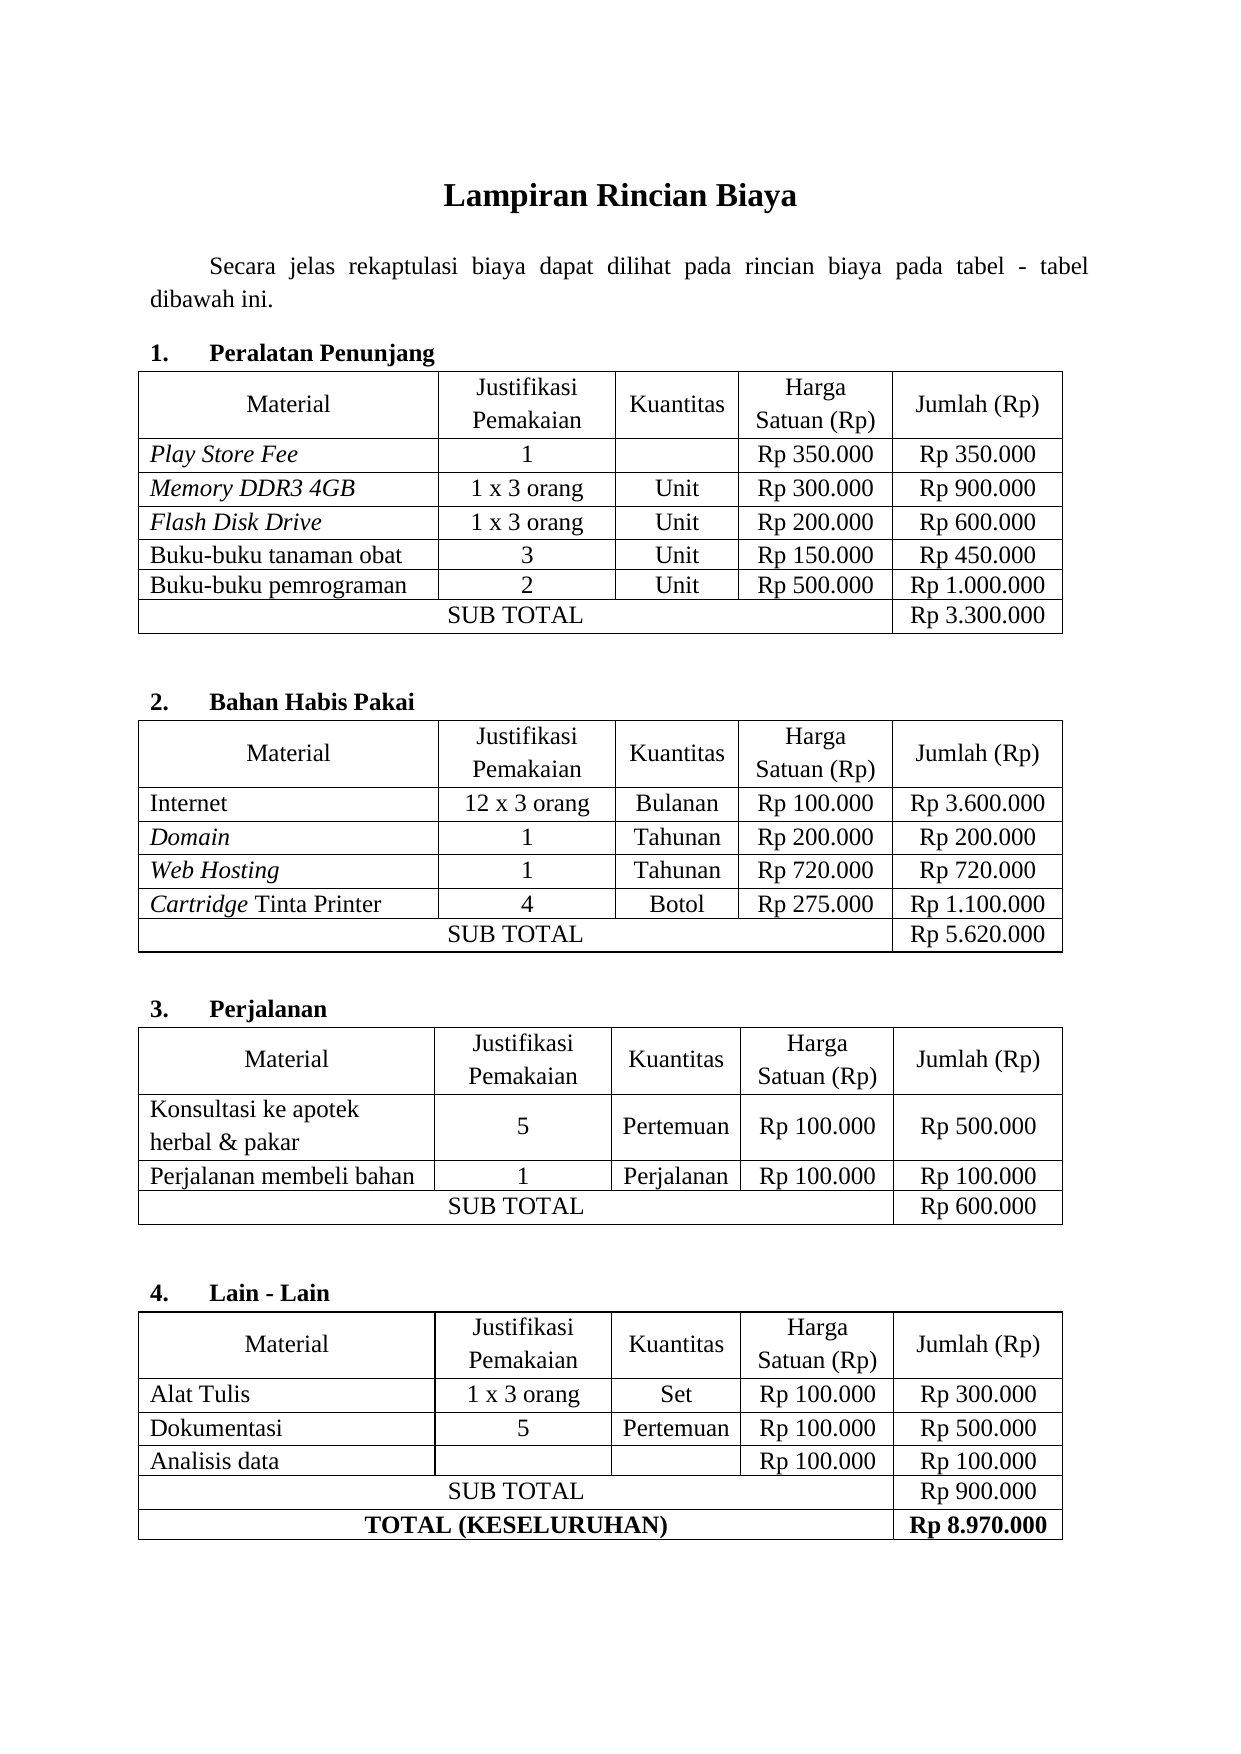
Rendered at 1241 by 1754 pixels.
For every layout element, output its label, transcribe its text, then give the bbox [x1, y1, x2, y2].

table_cell TOTAL (KESELURUHAN) [139, 1510, 893, 1539]
table_header Justifikasi Pemakaian [439, 721, 615, 787]
subtitle Bahan Habis Pakai [150, 687, 1090, 716]
table_cell Rp 275.000 [739, 889, 892, 918]
table_cell Pertemuan [612, 1413, 740, 1445]
table_header Jumlah (Rp) [893, 372, 1062, 438]
table_header Kuantitas [612, 1313, 740, 1378]
table_cell Rp 100.000 [741, 1161, 893, 1190]
table_cell 1 [439, 439, 615, 472]
table_header Jumlah (Rp) [894, 1313, 1062, 1378]
table_cell Rp 100.000 [894, 1446, 1062, 1475]
table_cell Analisis data [139, 1446, 434, 1475]
table_cell Rp 600.000 [893, 507, 1062, 539]
table_cell Rp 200.000 [893, 822, 1062, 854]
table_cell SUB TOTAL [139, 1476, 893, 1509]
table_cell Rp 8.970.000 [894, 1510, 1062, 1539]
table_header Jumlah (Rp) [893, 721, 1062, 787]
table_cell Rp 5.620.000 [893, 919, 1062, 951]
table_cell 12 x 3 orang [439, 788, 615, 821]
table_cell 5 [435, 1095, 611, 1160]
table_cell Rp 100.000 [894, 1161, 1062, 1190]
table_header Kuantitas [616, 721, 738, 787]
table_header Kuantitas [616, 372, 738, 438]
table_cell Rp 3.600.000 [893, 788, 1062, 821]
table_cell Buku-buku pemrograman [139, 570, 438, 599]
table_header Material [139, 1028, 434, 1093]
table_cell Unit [616, 570, 738, 599]
text Secara jelas rekaptulasi biaya dapat dilihat pada rincian biaya pada tabel - tabel dibawah ini. [150, 251, 1090, 313]
table_header Harga Satuan (Rp) [739, 372, 892, 438]
table_cell Rp 1.000.000 [893, 570, 1062, 599]
table_cell 1 [439, 822, 615, 854]
table_cell 2 [439, 570, 615, 599]
table_cell Rp 500.000 [894, 1095, 1062, 1160]
table_cell [612, 1446, 740, 1475]
table_cell Play Store Fee [139, 439, 438, 472]
table_cell 1 x 3 orang [439, 473, 615, 506]
table_cell Rp 100.000 [741, 1379, 893, 1412]
table_cell Rp 450.000 [893, 540, 1062, 569]
table_cell SUB TOTAL [139, 1191, 893, 1223]
table_header Justifikasi Pemakaian [435, 1028, 611, 1093]
table_cell 3 [439, 540, 615, 569]
table_cell Rp 720.000 [739, 855, 892, 888]
table_cell Rp 200.000 [739, 507, 892, 539]
table_header Kuantitas [612, 1028, 740, 1093]
table_cell Perjalanan [612, 1161, 740, 1190]
table_cell Rp 100.000 [741, 1446, 893, 1475]
table_header Material [139, 721, 438, 787]
table_cell Web Hosting [139, 855, 438, 888]
table_cell SUB TOTAL [139, 919, 892, 951]
table_cell Rp 500.000 [894, 1413, 1062, 1445]
table_header Harga Satuan (Rp) [741, 1313, 893, 1378]
table_cell Botol [616, 889, 738, 918]
table_header Harga Satuan (Rp) [741, 1028, 893, 1093]
table_cell Rp 300.000 [739, 473, 892, 506]
table_cell Rp 200.000 [739, 822, 892, 854]
table_cell Rp 900.000 [894, 1476, 1062, 1509]
table_cell Rp 1.100.000 [893, 889, 1062, 918]
table_header Justifikasi Pemakaian [439, 372, 615, 438]
subtitle Perjalanan [150, 994, 1090, 1022]
table_cell Pertemuan [612, 1095, 740, 1160]
table_cell 5 [436, 1413, 611, 1445]
table_cell Cartridge Tinta Printer [139, 889, 438, 918]
table_header Justifikasi Pemakaian [436, 1313, 611, 1378]
table_cell Unit [616, 473, 738, 506]
table_cell Rp 100.000 [741, 1095, 893, 1160]
table_cell 1 [435, 1161, 611, 1190]
table_cell 1 x 3 orang [436, 1379, 611, 1412]
table_cell [616, 439, 738, 472]
subtitle Lampiran Rincian Biaya [150, 175, 1090, 213]
table_cell Set [612, 1379, 740, 1412]
table_cell Rp 100.000 [739, 788, 892, 821]
table_cell 1 x 3 orang [439, 507, 615, 539]
table_cell Buku-buku tanaman obat [139, 540, 438, 569]
table_header Jumlah (Rp) [894, 1028, 1062, 1093]
table_cell Rp 350.000 [739, 439, 892, 472]
subtitle Peralatan Penunjang [150, 338, 1090, 367]
table_cell Memory DDR3 4GB [139, 473, 438, 506]
table_cell 4 [439, 889, 615, 918]
table_cell Rp 600.000 [894, 1191, 1062, 1223]
table_cell Alat Tulis [139, 1379, 434, 1412]
table_cell Perjalanan membeli bahan [139, 1161, 434, 1190]
table_cell Internet [139, 788, 438, 821]
table_cell Rp 720.000 [893, 855, 1062, 888]
table_cell Unit [616, 507, 738, 539]
table_header Material [139, 372, 438, 438]
table_cell Bulanan [616, 788, 738, 821]
table_cell Rp 300.000 [894, 1379, 1062, 1412]
table_cell Rp 350.000 [893, 439, 1062, 472]
table_cell [436, 1446, 611, 1475]
table_cell Rp 500.000 [739, 570, 892, 599]
table_cell SUB TOTAL [139, 600, 892, 632]
table_cell Rp 100.000 [741, 1413, 893, 1445]
table_cell Rp 150.000 [739, 540, 892, 569]
table_cell Rp 3.300.000 [893, 600, 1062, 632]
table_header Harga Satuan (Rp) [739, 721, 892, 787]
table_cell Konsultasi ke apotek herbal & pakar [139, 1095, 434, 1160]
table_cell Rp 900.000 [893, 473, 1062, 506]
table_cell Unit [616, 540, 738, 569]
table_cell Tahunan [616, 822, 738, 854]
table_cell Flash Disk Drive [139, 507, 438, 539]
table_cell 1 [439, 855, 615, 888]
table_cell Domain [139, 822, 438, 854]
table_cell Dokumentasi [139, 1413, 434, 1445]
table_cell Tahunan [616, 855, 738, 888]
subtitle Lain - Lain [150, 1278, 1090, 1307]
table_header Material [139, 1313, 434, 1378]
